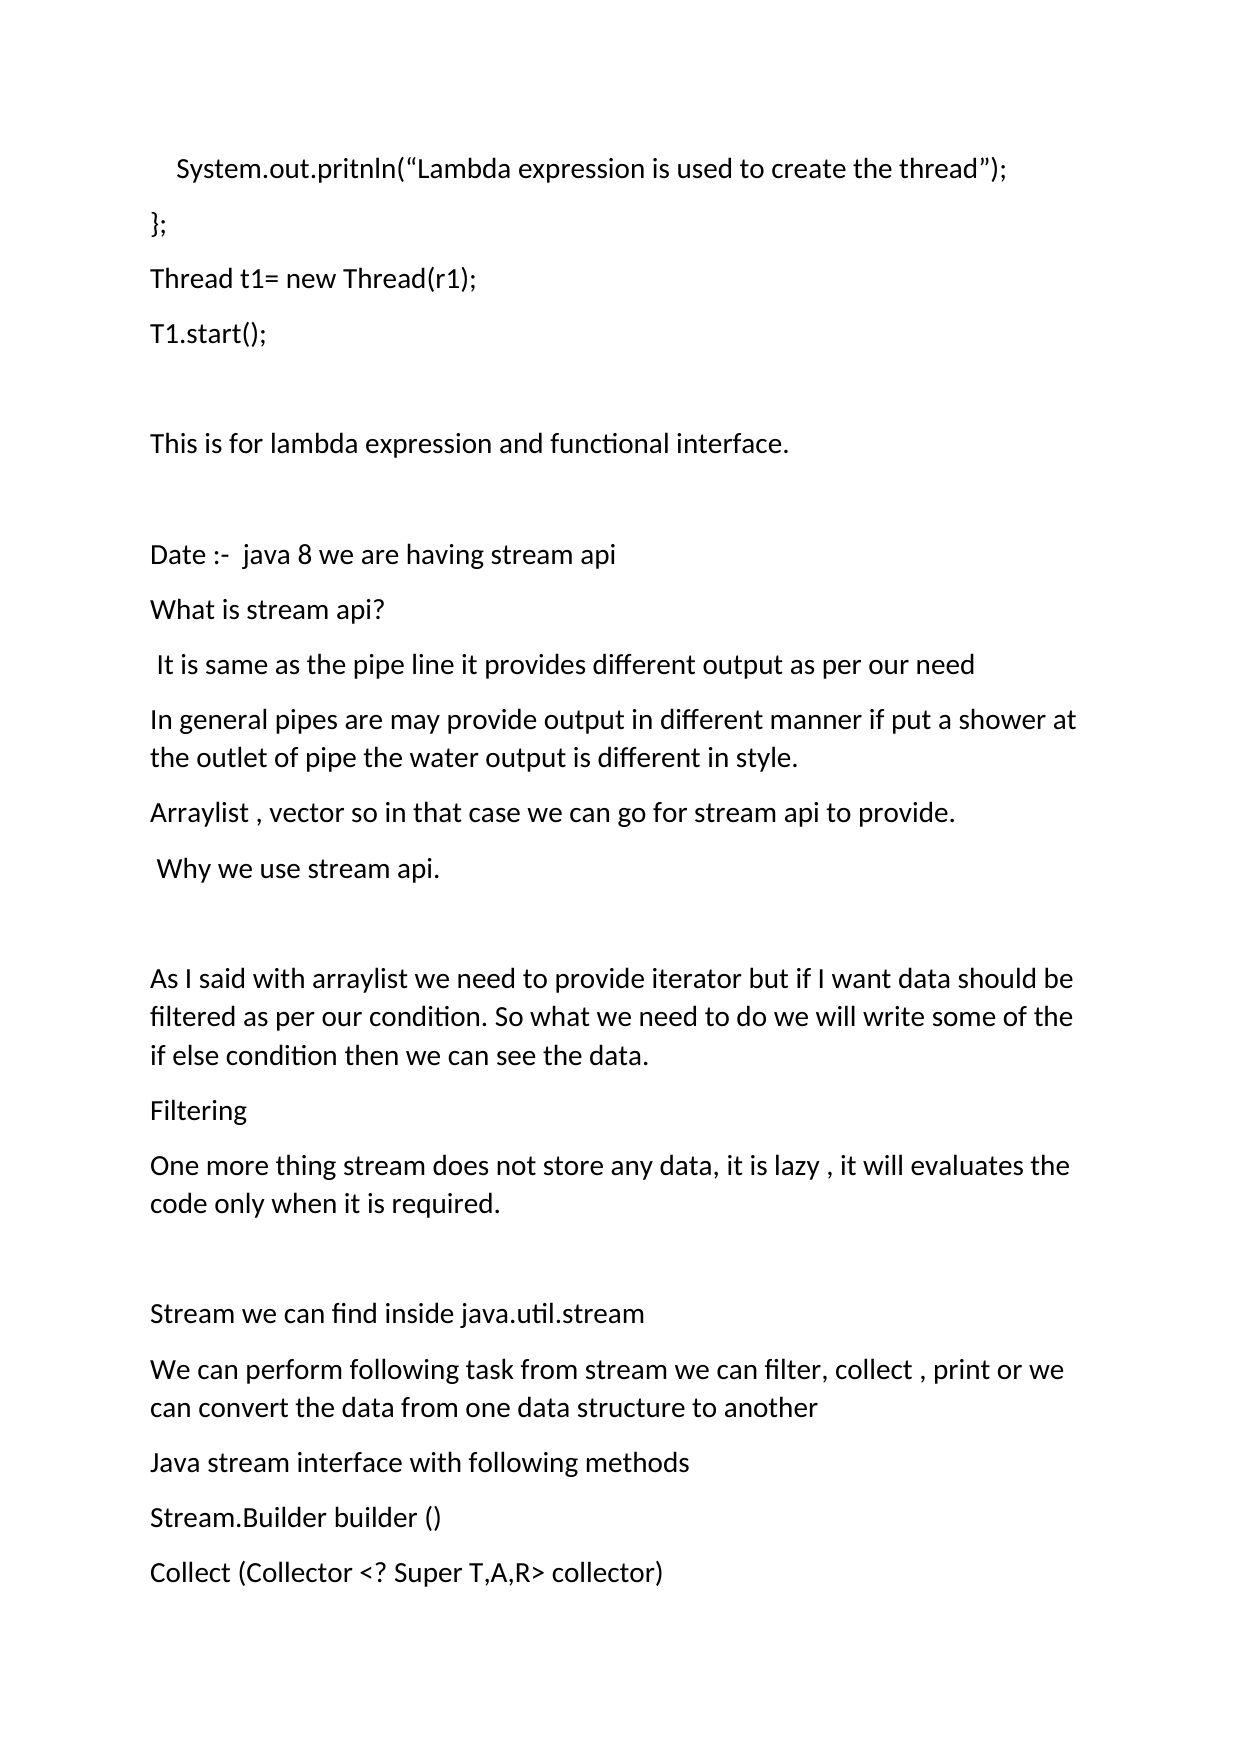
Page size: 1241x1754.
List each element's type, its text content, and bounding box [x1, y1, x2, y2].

text Arraylist , vector so in that case we can go for stream api to provide. [150, 794, 1090, 830]
text One more thing stream does not store any data, it is lazy , it will evaluates the code only when it is required. [150, 1147, 1090, 1221]
text This is for lambda expression and functional interface. [150, 426, 1090, 461]
text As I said with arraylist we need to provide iterator but if I want data should be filtered as per our condition. So what we need to do we will write some of the if else condition then we can see the data. [150, 960, 1090, 1072]
text In general pipes are may provide output in different manner if put a shower at the outlet of pipe the water output is different in style. [150, 701, 1090, 775]
text Thread t1= new Thread(r1); [150, 260, 1090, 296]
text T1.start(); [150, 315, 1090, 351]
text What is stream api? [150, 591, 1090, 626]
text It is same as the pipe line it provides different output as per our need [150, 646, 1090, 682]
text Java stream interface with following methods [150, 1444, 1090, 1480]
text Date :- java 8 we are having stream api [150, 536, 1090, 571]
text Stream.Builder builder () [150, 1499, 1090, 1535]
text Stream we can find inside java.util.stream [150, 1296, 1090, 1331]
text Why we use stream api. [150, 850, 1090, 885]
text We can perform following task from stream we can filter, collect , print or we can convert the data from one data structure to another [150, 1351, 1090, 1425]
text System.out.pritnln(“Lambda expression is used to create the thread”); [150, 150, 1090, 186]
text Collect (Collector <? Super T,A,R> collector) [150, 1554, 1090, 1590]
text Filtering [150, 1092, 1090, 1127]
text }; [150, 205, 1090, 241]
